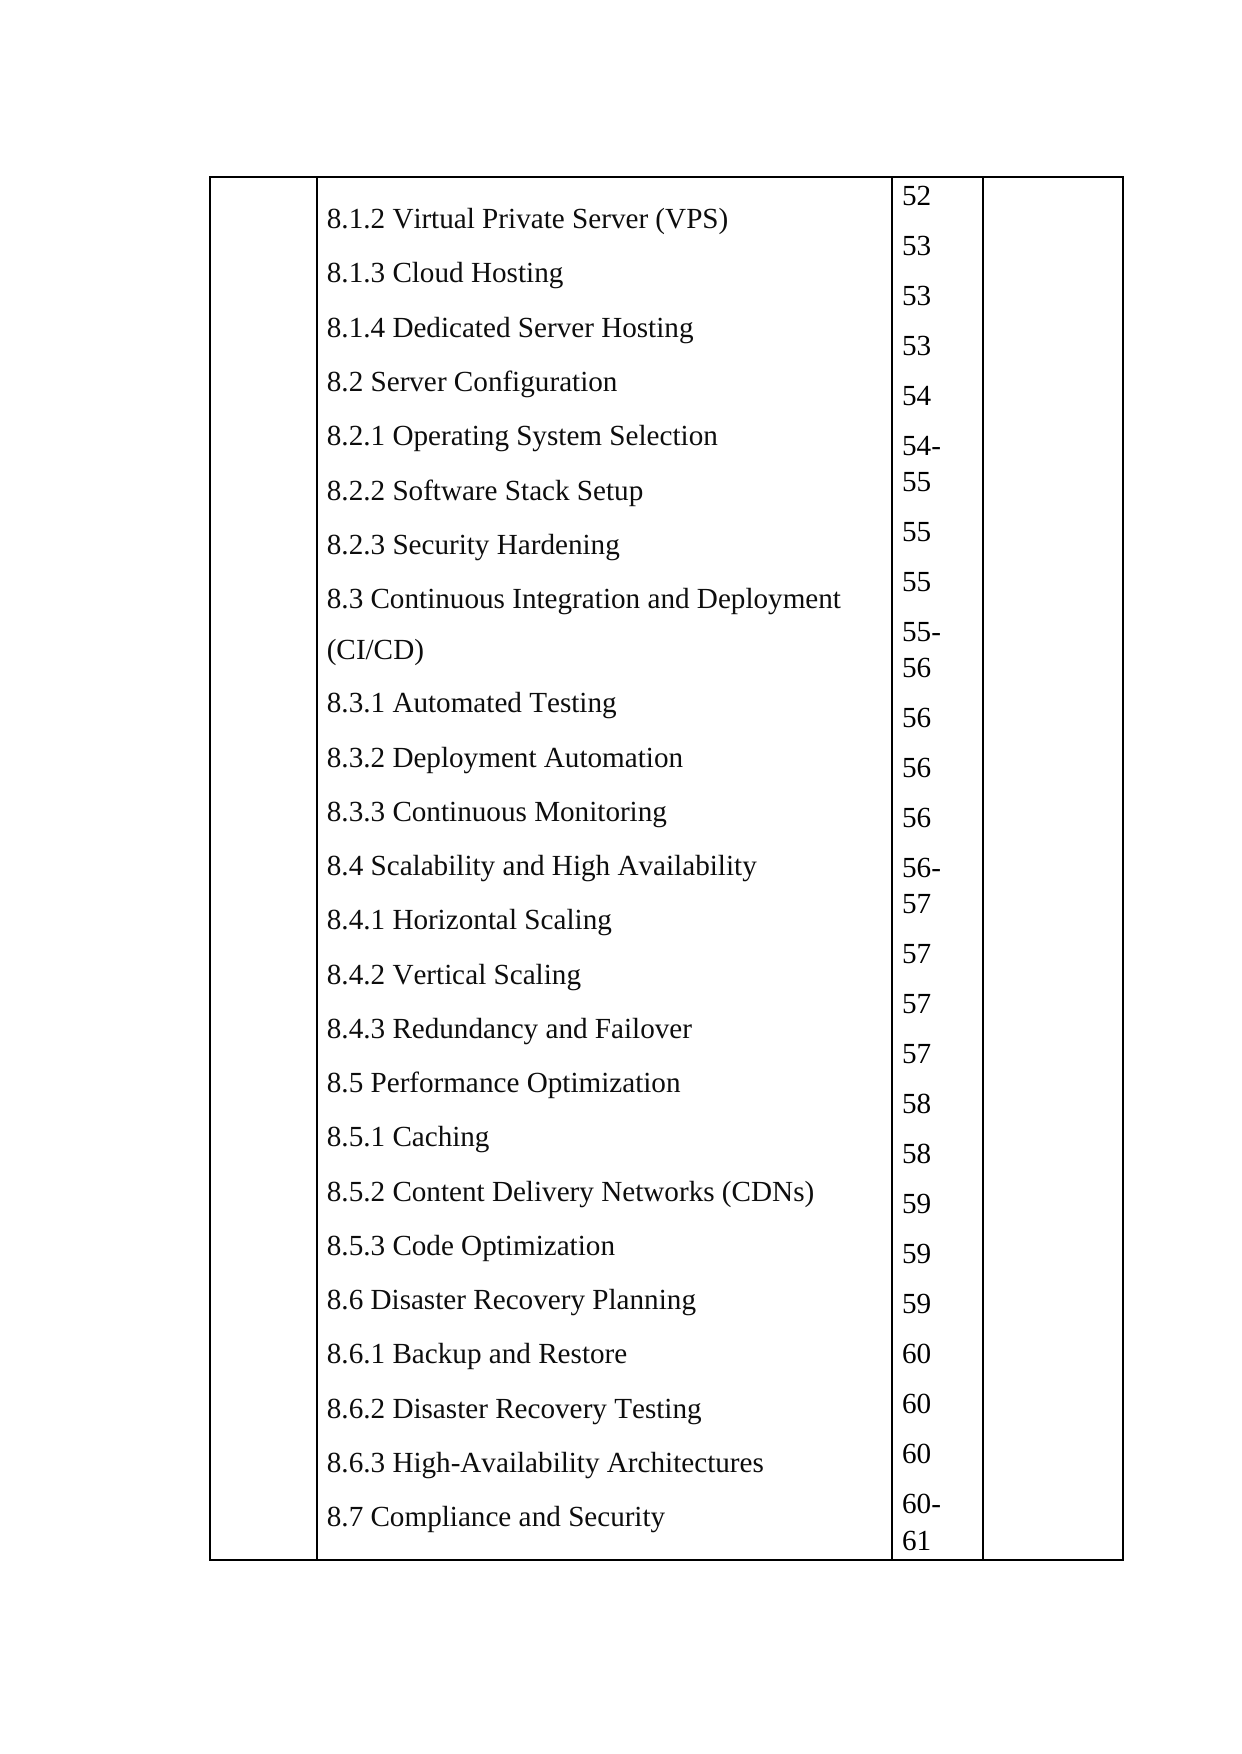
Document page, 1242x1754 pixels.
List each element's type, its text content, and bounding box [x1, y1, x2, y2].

table_header [211, 178, 316, 1558]
table_header 8.1.2 Virtual Private Server (VPS) 8.1.3 Cloud Hosting 8.1.4 Dedicated Server Hosting 8.2 Server Configuration 8.2.1 Operating System Selection 8.2.2 Software Stack Setup 8.2.3 Security Hardening 8.3 Continuous Integration and Deployment (CI/CD) 8.3.1 Automated Testing 8.3.2 Deployment Automation 8.3.3 Continuous Monitoring 8.4 Scalability and High Availability 8.4.1 Horizontal Scaling 8.4.2 Vertical Scaling 8.4.3 Redundancy and Failover 8.5 Performance Optimization 8.5.1 Caching 8.5.2 Content Delivery Networks (CDNs) 8.5.3 Code Optimization 8.6 Disaster Recovery Planning 8.6.1 Backup and Restore 8.6.2 Disaster Recovery Testing 8.6.3 High-Availability Architectures 8.7 Compliance and Security [318, 178, 891, 1558]
table_header 52 53 53 53 54 54-55 55 55 55-56 56 56 56 56-57 57 57 57 58 58 59 59 59 60 60 60 60-61 [893, 178, 982, 1558]
table_header [984, 178, 1122, 1558]
